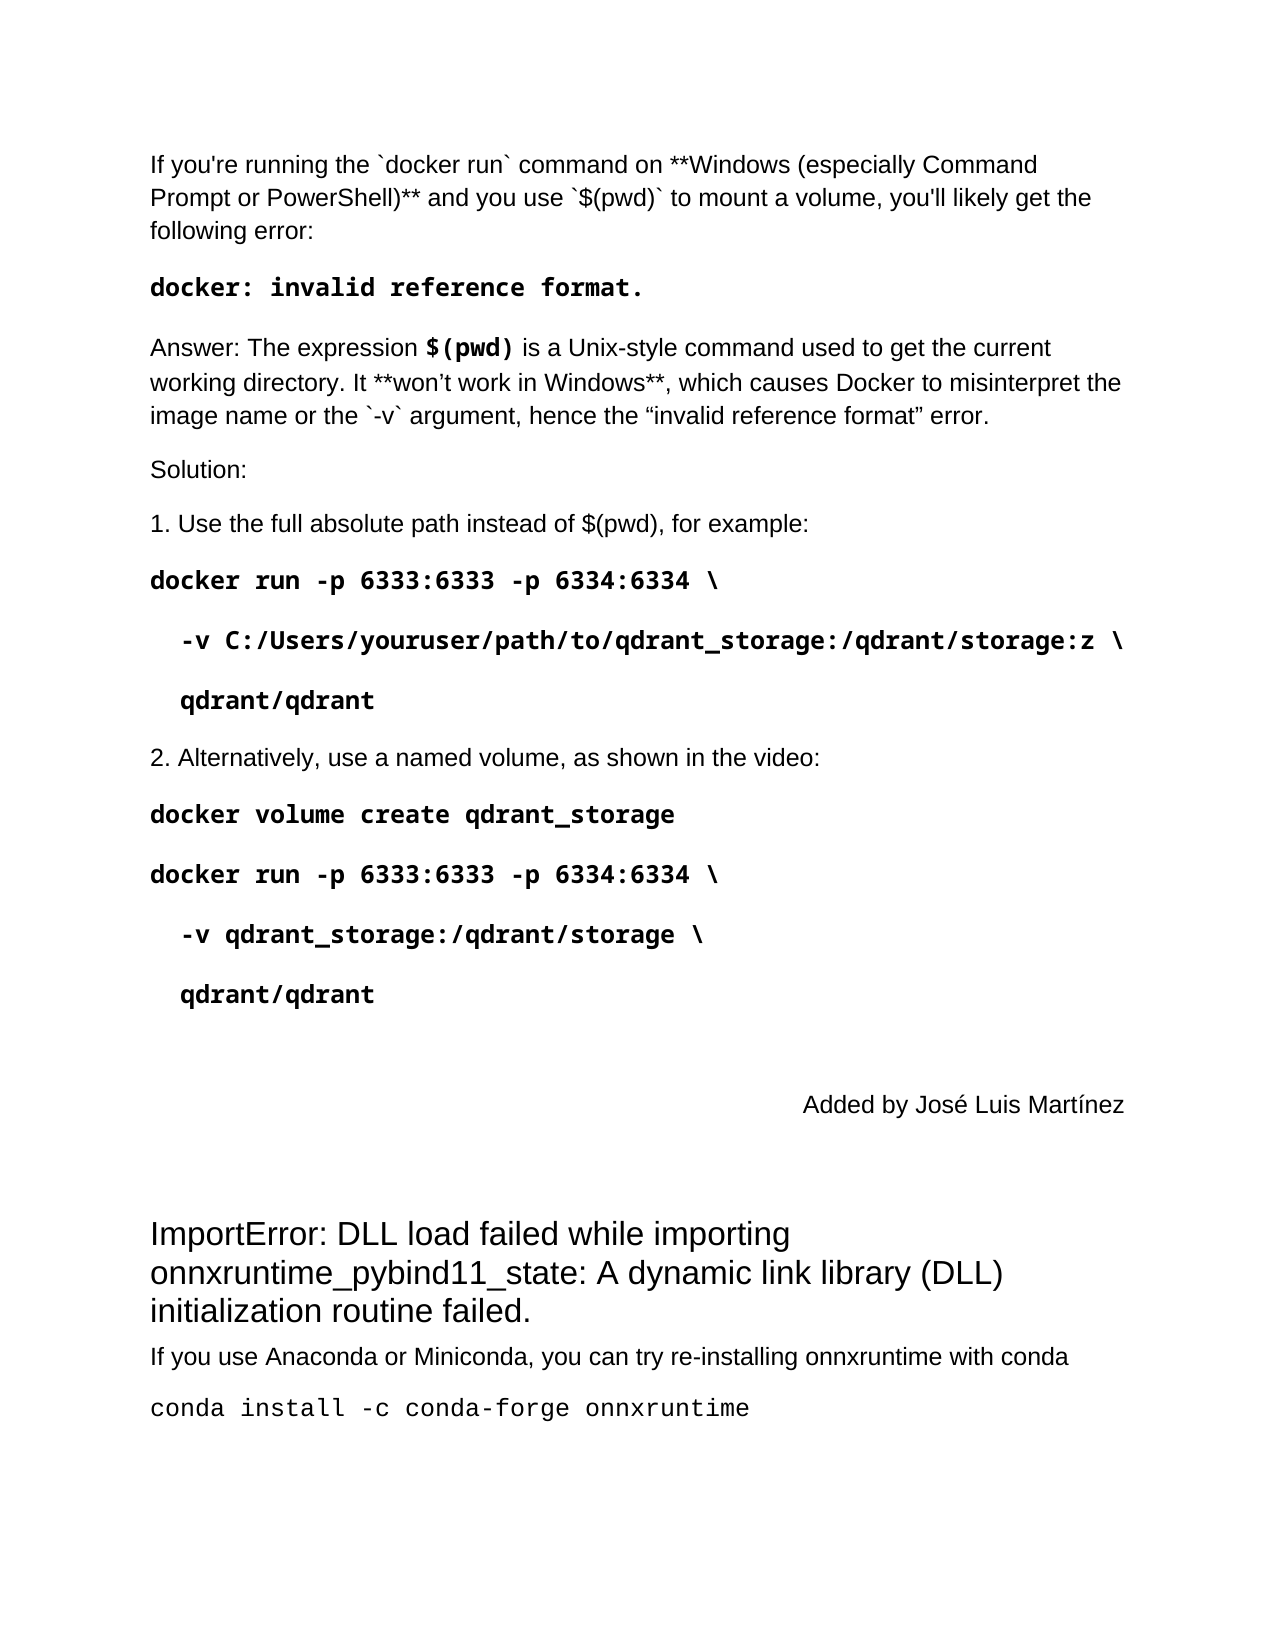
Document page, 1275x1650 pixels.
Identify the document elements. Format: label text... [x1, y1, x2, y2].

text 1. Use the full absolute path instead of $(pwd), for example: [150, 509, 1125, 538]
text qdrant/qdrant [150, 683, 1125, 717]
text docker run -p 6333:6333 -p 6334:6334 \ [150, 563, 1125, 597]
text docker volume create qdrant_storage [150, 797, 1125, 831]
text If you use Anaconda or Miniconda, you can try re-installing onnxruntime with conda [150, 1342, 1125, 1371]
text If you're running the `docker run` command on **Windows (especially Command Prompt or PowerShell)** and you use `$(pwd)` to mount a volume, you'll likely get the following error: [150, 150, 1125, 245]
subtitle ImportError: DLL load failed while importing onnxruntime_pybind11_state: A dynamic link library (DLL) initialization routine failed. [150, 1214, 1125, 1330]
text qdrant/qdrant [150, 977, 1125, 1011]
text Solution: [150, 455, 1125, 484]
text conda install -c conda-forge onnxruntime [150, 1396, 1125, 1424]
text -v qdrant_storage:/qdrant/storage \ [150, 917, 1125, 951]
text docker run -p 6333:6333 -p 6334:6334 \ [150, 857, 1125, 891]
text Answer: The expression $(pwd) is a Unix-style command used to get the current working directory. It **won’t work in Windows**, which causes Docker to misinterpret the image name or the `-v` argument, hence the “invalid reference format” error. [150, 330, 1125, 430]
text 2. Alternatively, use a named volume, as shown in the video: [150, 743, 1125, 772]
text Added by José Luis Martínez [150, 1091, 1125, 1119]
text docker: invalid reference format. [150, 270, 1125, 304]
text -v C:/Users/youruser/path/to/qdrant_storage:/qdrant/storage:z \ [150, 623, 1125, 657]
